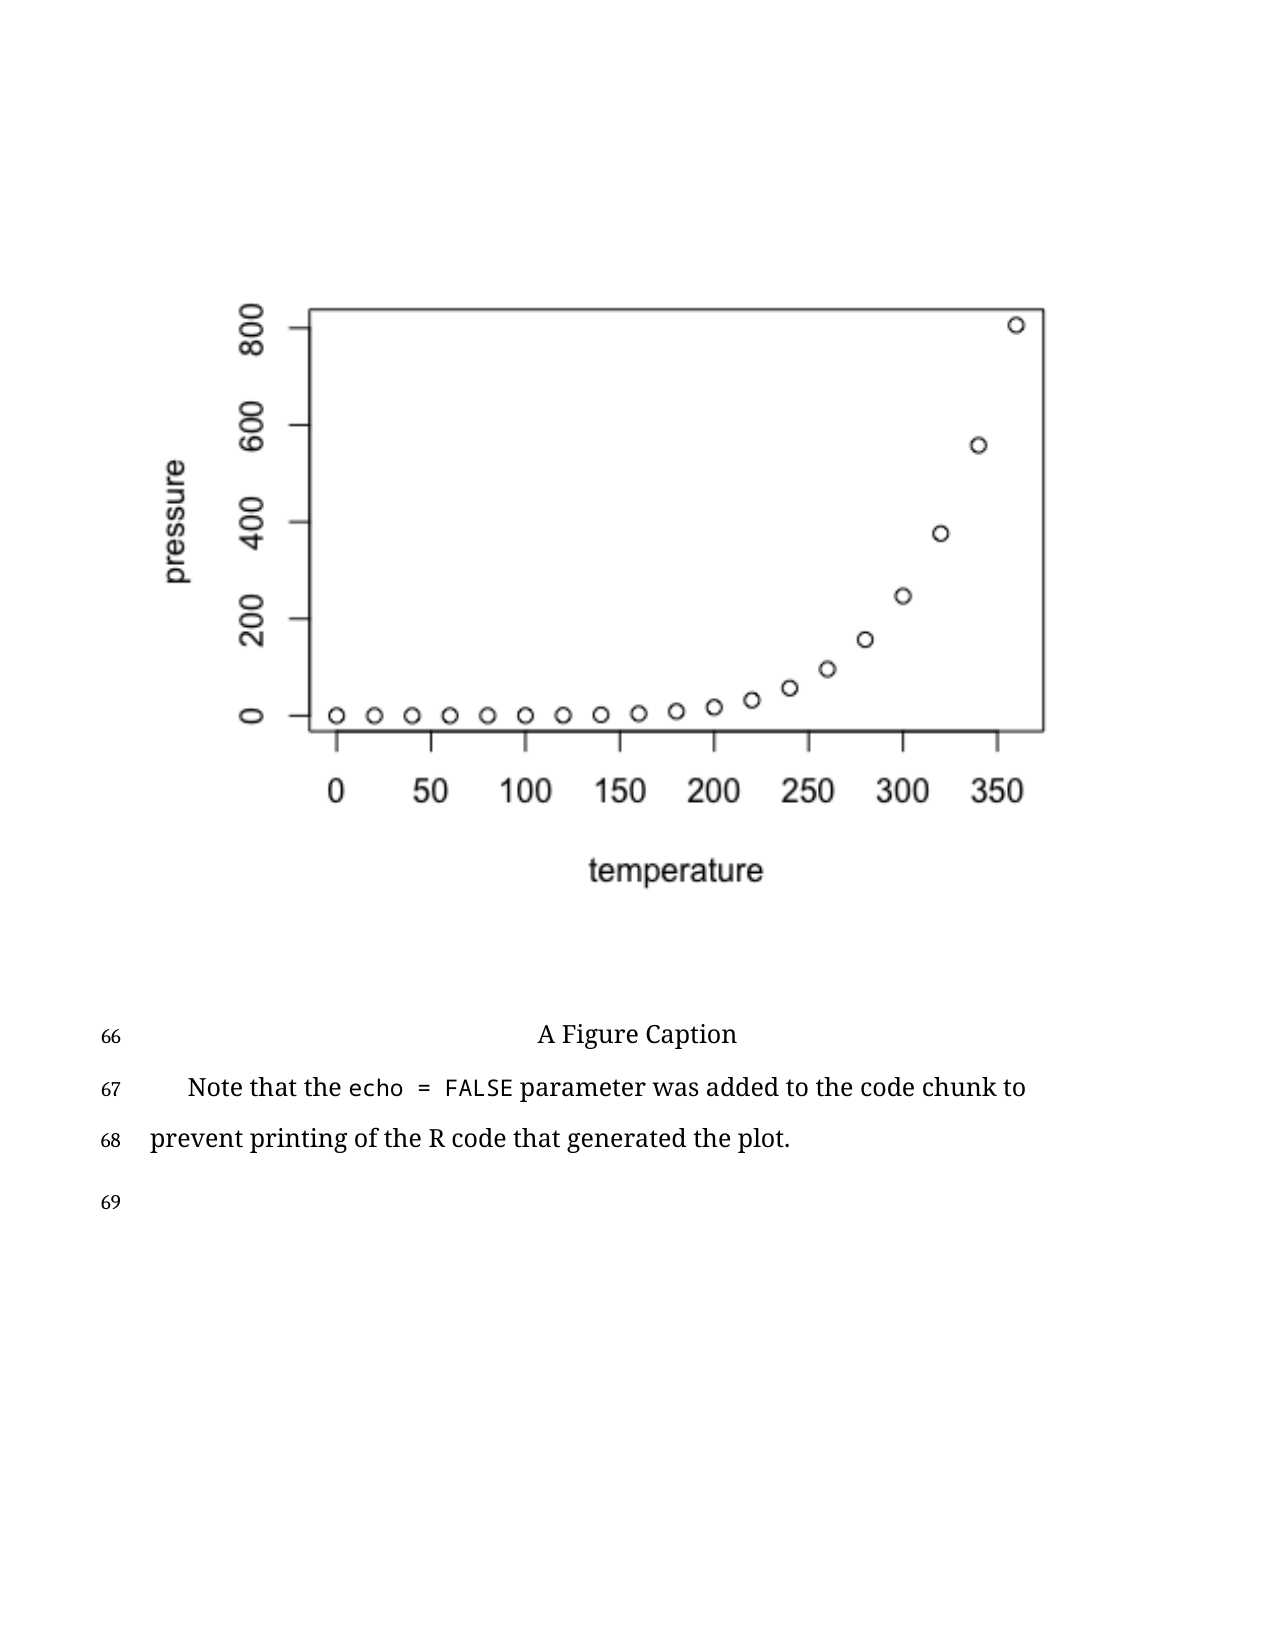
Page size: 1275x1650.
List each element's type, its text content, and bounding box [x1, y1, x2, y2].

picture [150, 150, 1125, 931]
text Note that the echo = FALSE parameter was added to the code chunk to prevent printing of the R code that generated the plot. [150, 1070, 1125, 1155]
text A Figure Caption [150, 1017, 1125, 1051]
